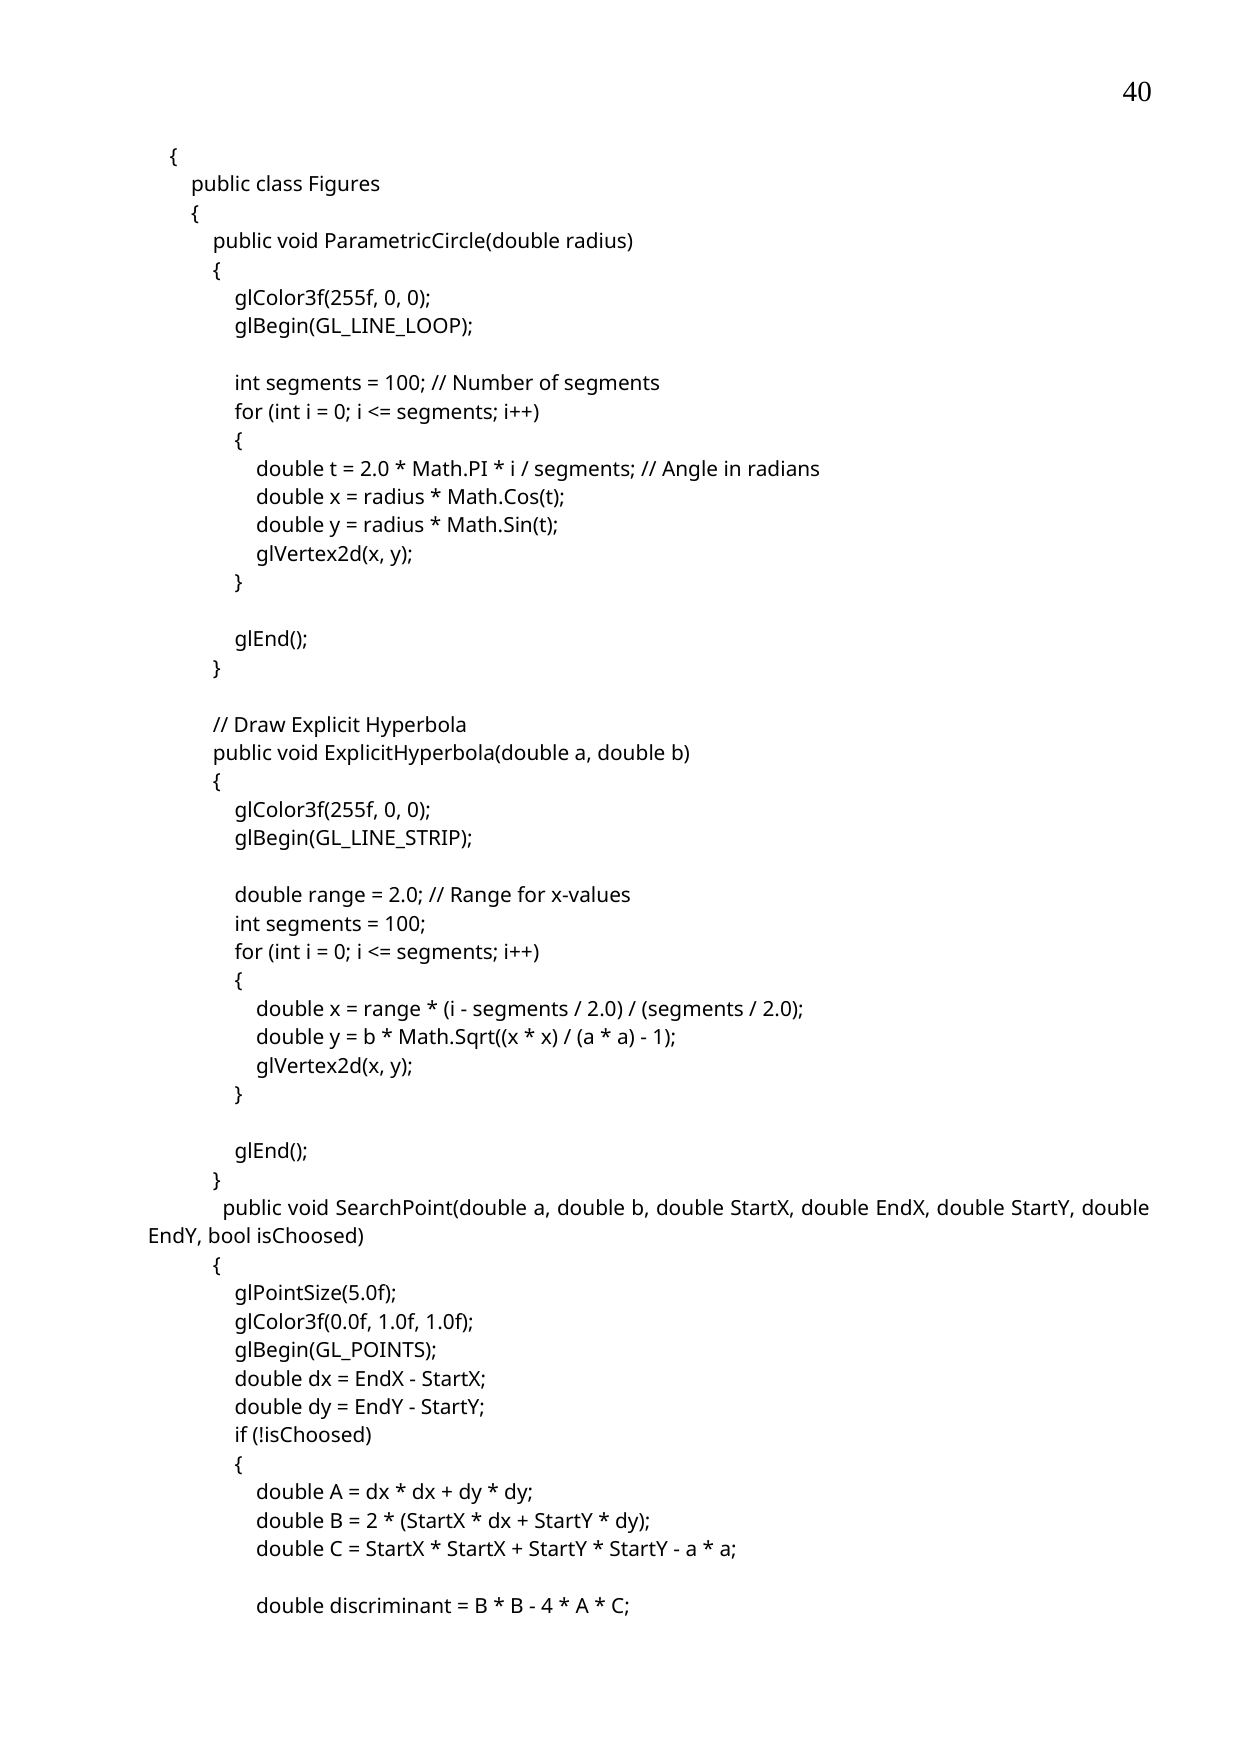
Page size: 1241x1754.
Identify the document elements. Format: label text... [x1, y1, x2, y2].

text { [148, 198, 1152, 226]
text double dx = EndX - StartX; [148, 1364, 1152, 1392]
text double y = radius * Math.Sin(t); [148, 511, 1152, 539]
text glVertex2d(x, y); [148, 1051, 1152, 1079]
text glBegin(GL_LINE_STRIP); [148, 823, 1152, 852]
text { [148, 425, 1152, 454]
text // Draw Explicit Hyperbola [148, 710, 1152, 738]
text glPointSize(5.0f); [148, 1278, 1152, 1307]
text glColor3f(0.0f, 1.0f, 1.0f); [148, 1307, 1152, 1335]
text double dy = EndY - StartY; [148, 1392, 1152, 1421]
text glVertex2d(x, y); [148, 539, 1152, 567]
text glBegin(GL_LINE_LOOP); [148, 312, 1152, 340]
text glBegin(GL_POINTS); [148, 1335, 1152, 1364]
text double t = 2.0 * Math.PI * i / segments; // Angle in radians [148, 454, 1152, 482]
text public void ParametricCircle(double radius) [148, 226, 1152, 255]
text { [148, 255, 1152, 283]
text } [148, 653, 1152, 681]
text public class Figures [148, 169, 1152, 198]
text { [148, 1250, 1152, 1278]
text for (int i = 0; i <= segments; i++) [148, 397, 1152, 425]
text int segments = 100; [148, 909, 1152, 937]
text glEnd(); [148, 1136, 1152, 1165]
text if (!isChoosed) [148, 1421, 1152, 1449]
text for (int i = 0; i <= segments; i++) [148, 937, 1152, 966]
text { [148, 1449, 1152, 1477]
text double discriminant = B * B - 4 * A * C; [148, 1591, 1152, 1620]
text } [148, 1079, 1152, 1108]
text double y = b * Math.Sqrt((x * x) / (a * a) - 1); [148, 1022, 1152, 1051]
text } [148, 567, 1152, 596]
text int segments = 100; // Number of segments [148, 368, 1152, 397]
text { [148, 966, 1152, 994]
text public void ExplicitHyperbola(double a, double b) [148, 738, 1152, 767]
text double x = range * (i - segments / 2.0) / (segments / 2.0); [148, 994, 1152, 1022]
text glEnd(); [148, 624, 1152, 653]
text double x = radius * Math.Cos(t); [148, 482, 1152, 511]
text { [148, 141, 1152, 169]
text double A = dx * dx + dy * dy; [148, 1477, 1152, 1506]
text double range = 2.0; // Range for x-values [148, 880, 1152, 909]
text } [148, 1165, 1152, 1193]
text double C = StartX * StartX + StartY * StartY - a * a; [148, 1534, 1152, 1563]
text public void SearchPoint(double a, double b, double StartX, double EndX, double StartY, double EndY, bool isChoosed) [148, 1193, 1152, 1250]
text glColor3f(255f, 0, 0); [148, 283, 1152, 312]
text { [148, 767, 1152, 795]
text glColor3f(255f, 0, 0); [148, 795, 1152, 823]
text double B = 2 * (StartX * dx + StartY * dy); [148, 1506, 1152, 1534]
